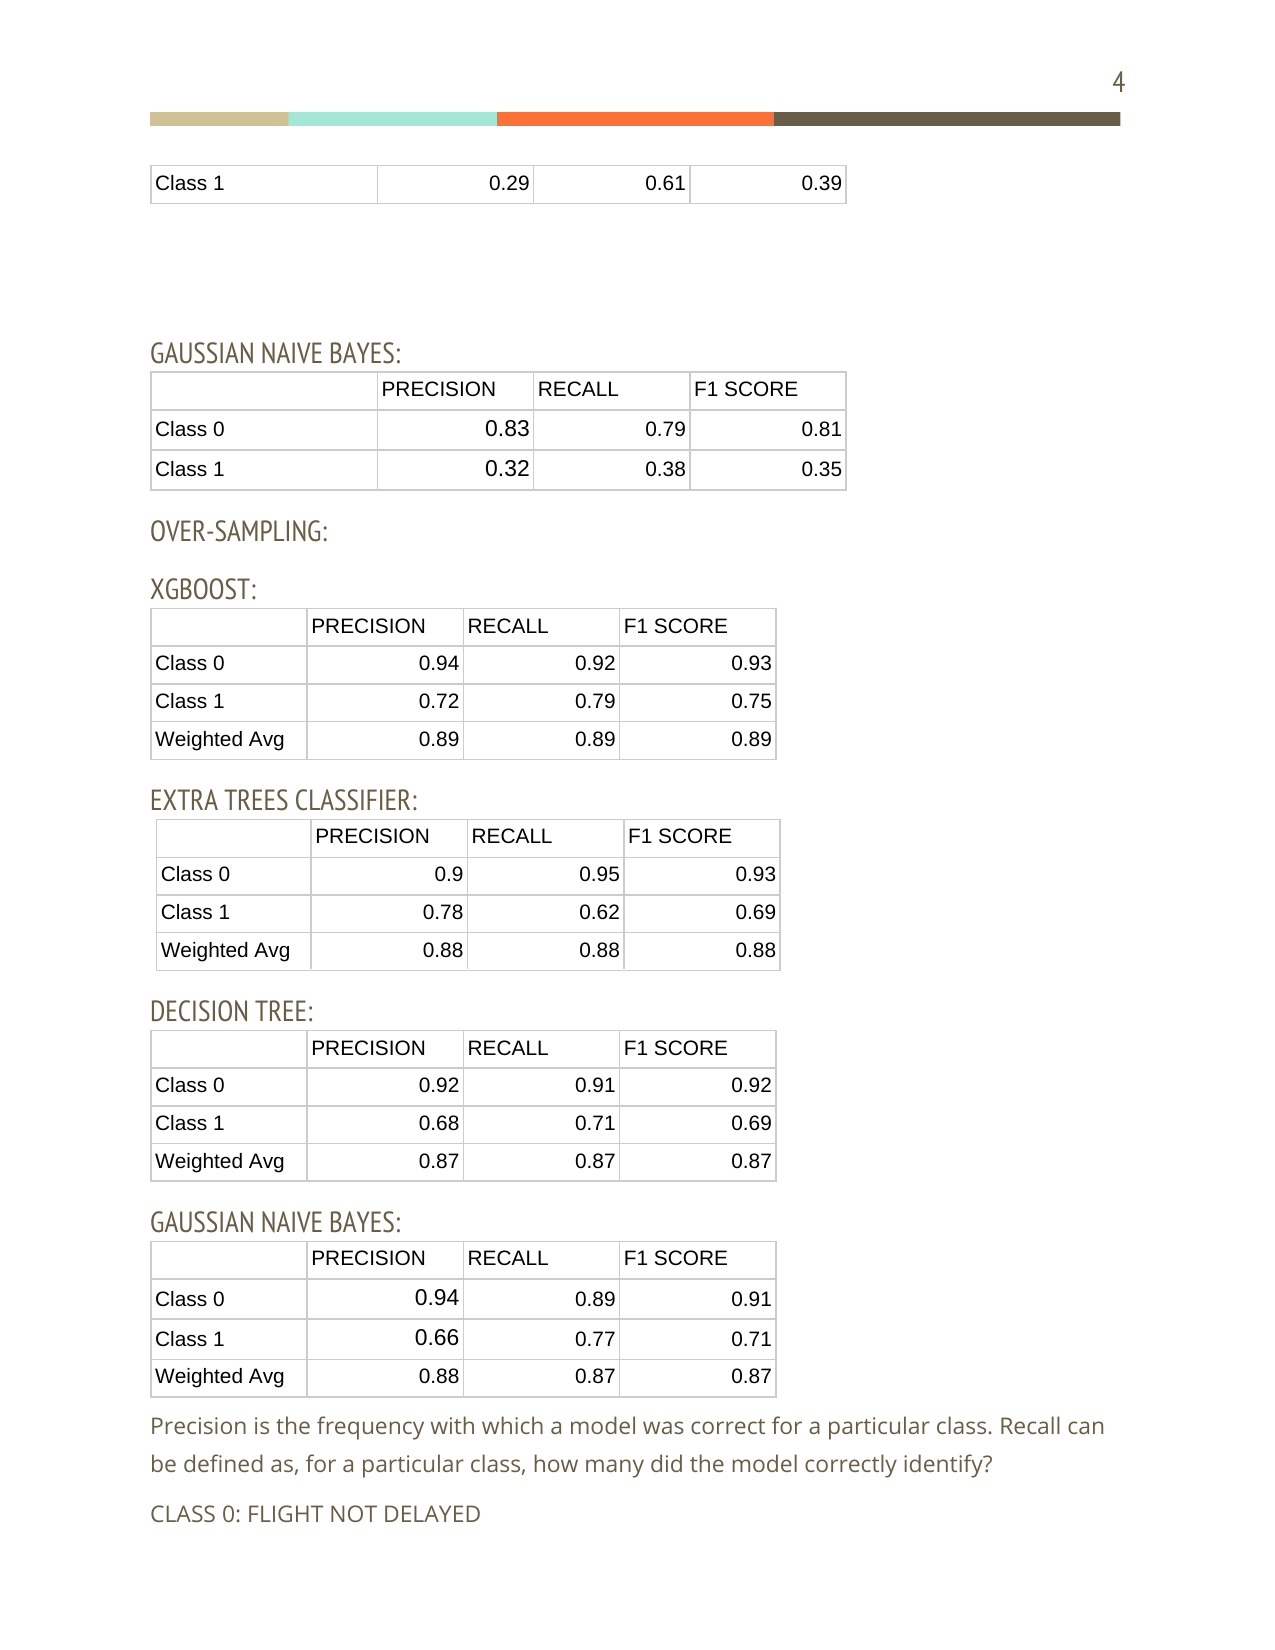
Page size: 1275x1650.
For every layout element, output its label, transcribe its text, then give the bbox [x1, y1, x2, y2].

table_cell Class 0 [152, 1280, 306, 1318]
table_cell 0.87 [620, 1360, 775, 1396]
table_header [152, 373, 377, 409]
table_cell Class 1 [152, 685, 306, 721]
table_header PRECISION [312, 820, 467, 856]
table_header RECALL [468, 820, 623, 856]
table_cell Class 1 [157, 896, 310, 932]
subtitle DECISION TREE: [150, 992, 1125, 1029]
table_header F1 SCORE [620, 1031, 775, 1067]
table_cell 0.39 [691, 166, 845, 202]
table_cell 0.93 [620, 647, 775, 683]
table_header RECALL [464, 1242, 619, 1278]
table_cell Class 0 [152, 411, 377, 449]
table_cell 0.95 [468, 858, 623, 894]
table_header PRECISION [308, 1031, 463, 1067]
table_cell 0.61 [534, 166, 689, 202]
text Precision is the frequency with which a model was correct for a particular class. Recall can be defined as, for a particular class, how many did the model correctly identify? [150, 1410, 1125, 1479]
table_cell 0.77 [464, 1320, 619, 1358]
table_cell Class 0 [157, 858, 310, 894]
table_cell 0.79 [534, 411, 689, 449]
table_cell 0.87 [464, 1360, 619, 1396]
table_cell 0.68 [308, 1107, 463, 1143]
subtitle OVER-SAMPLING: [150, 511, 1125, 549]
table_cell 0.38 [534, 451, 689, 489]
table_header RECALL [464, 609, 619, 645]
table_cell 0.78 [312, 896, 467, 932]
table_cell 0.29 [378, 166, 533, 202]
table_cell 0.91 [464, 1069, 619, 1105]
table_cell 0.93 [625, 858, 779, 894]
table_cell 0.87 [464, 1144, 619, 1180]
table_cell 0.72 [308, 685, 463, 721]
table_cell 0.92 [308, 1069, 463, 1105]
subtitle GAUSSIAN NAIVE BAYES: [150, 333, 1125, 371]
table_cell Weighted Avg [152, 1360, 306, 1396]
table_cell Weighted Avg [157, 933, 310, 969]
table_cell Class 1 [152, 1107, 306, 1143]
table_cell 0.71 [464, 1107, 619, 1143]
table_header RECALL [534, 373, 689, 409]
table_cell Weighted Avg [152, 1144, 306, 1180]
table_cell 0.89 [464, 722, 619, 758]
table_cell 0.89 [620, 722, 775, 758]
subtitle EXTRA TREES CLASSIFIER: [150, 781, 1125, 819]
table_cell 0.69 [620, 1107, 775, 1143]
table_cell Class 1 [152, 451, 377, 489]
subtitle XGBOOST: [150, 570, 1125, 608]
table_cell Class 0 [152, 1069, 306, 1105]
table_cell 0.94 [308, 1280, 463, 1318]
table_header [152, 1031, 306, 1067]
table_header [152, 609, 306, 645]
table_cell 0.79 [464, 685, 619, 721]
table_cell 0.88 [468, 933, 623, 969]
text CLASS 0: FLIGHT NOT DELAYED [150, 1498, 1125, 1529]
table_cell 0.66 [308, 1320, 463, 1358]
table_cell 0.87 [620, 1144, 775, 1180]
subtitle GAUSSIAN NAIVE BAYES: [150, 1203, 1125, 1241]
table_cell 0.87 [308, 1144, 463, 1180]
table_header RECALL [464, 1031, 619, 1067]
table_cell 0.89 [464, 1280, 619, 1318]
table_cell 0.83 [378, 411, 533, 449]
table_cell 0.88 [312, 933, 467, 969]
table_cell 0.32 [378, 451, 533, 489]
table_cell 0.71 [620, 1320, 775, 1358]
table_header F1 SCORE [691, 373, 845, 409]
table_cell 0.88 [308, 1360, 463, 1396]
table_header PRECISION [378, 373, 533, 409]
table_header PRECISION [308, 609, 463, 645]
table_cell 0.81 [691, 411, 845, 449]
table_cell 0.91 [620, 1280, 775, 1318]
table_header F1 SCORE [620, 1242, 775, 1278]
table_cell 0.75 [620, 685, 775, 721]
table_cell Weighted Avg [152, 722, 306, 758]
table_cell 0.35 [691, 451, 845, 489]
table_cell 0.92 [620, 1069, 775, 1105]
table_cell 0.89 [308, 722, 463, 758]
table_cell 0.62 [468, 896, 623, 932]
table_header PRECISION [308, 1242, 463, 1278]
table_cell Class 1 [152, 166, 377, 202]
table_header F1 SCORE [620, 609, 775, 645]
table_header [157, 820, 310, 856]
table_header F1 SCORE [625, 820, 779, 856]
picture [150, 112, 1121, 126]
table_cell Class 1 [152, 1320, 306, 1358]
table_cell 0.69 [625, 896, 779, 932]
table_cell Class 0 [152, 647, 306, 683]
table_cell 0.92 [464, 647, 619, 683]
table_cell 0.88 [625, 933, 779, 969]
table_cell 0.94 [308, 647, 463, 683]
table_cell 0.9 [312, 858, 467, 894]
table_header [152, 1242, 306, 1278]
